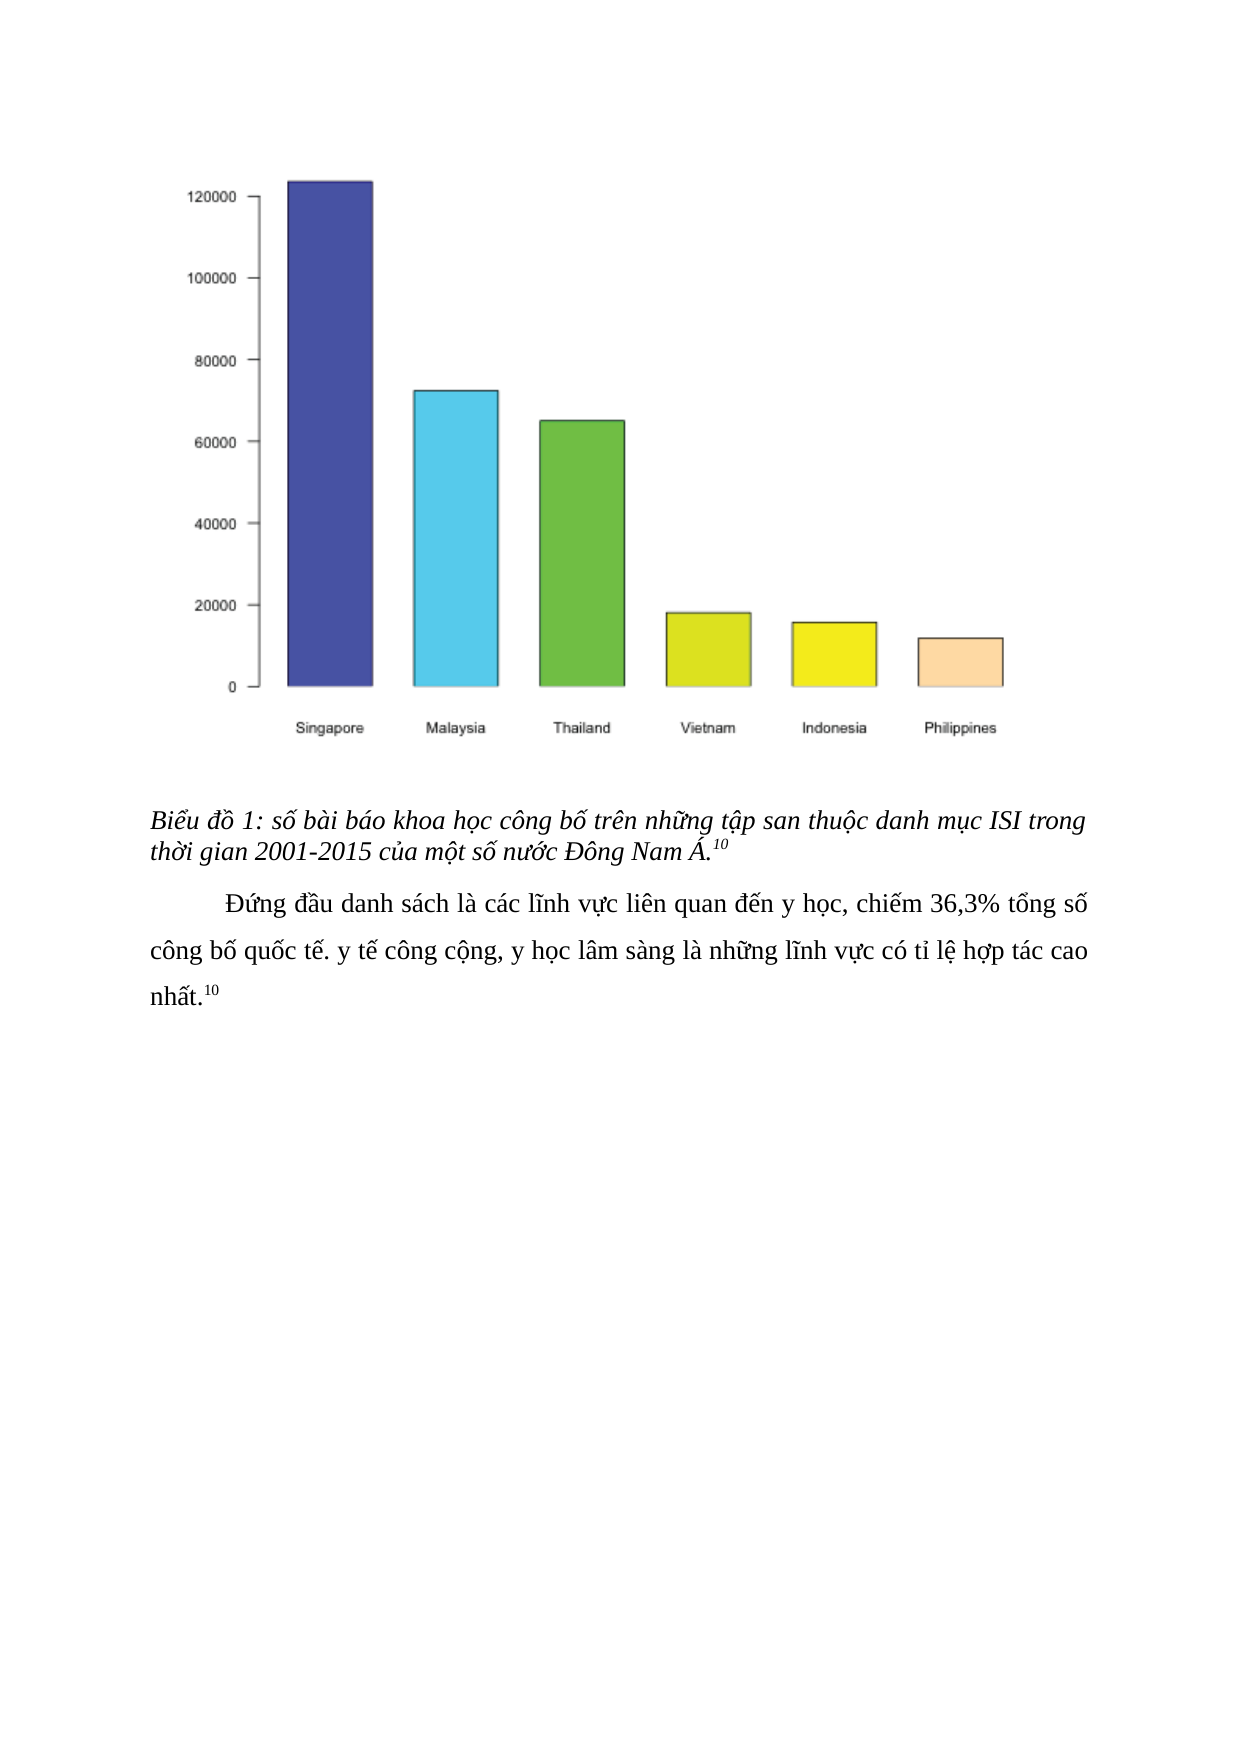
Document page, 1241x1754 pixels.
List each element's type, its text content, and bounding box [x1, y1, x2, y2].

picture [150, 150, 1054, 774]
text Đứng đầu danh sách là các lĩnh vực liên quan đến y học, chiếm 36,3% tổng số công bố quốc tế. y tế công cộng, y học lâm sàng là những lĩnh vực có tỉ lệ hợp tác cao nhất.10 [150, 887, 1090, 1012]
text Biểu đồ 1: số bài báo khoa học công bố trên những tập san thuộc danh mục ISI trong thời gian 2001-2015 của một số nước Đông Nam Á.10 [150, 804, 1090, 866]
